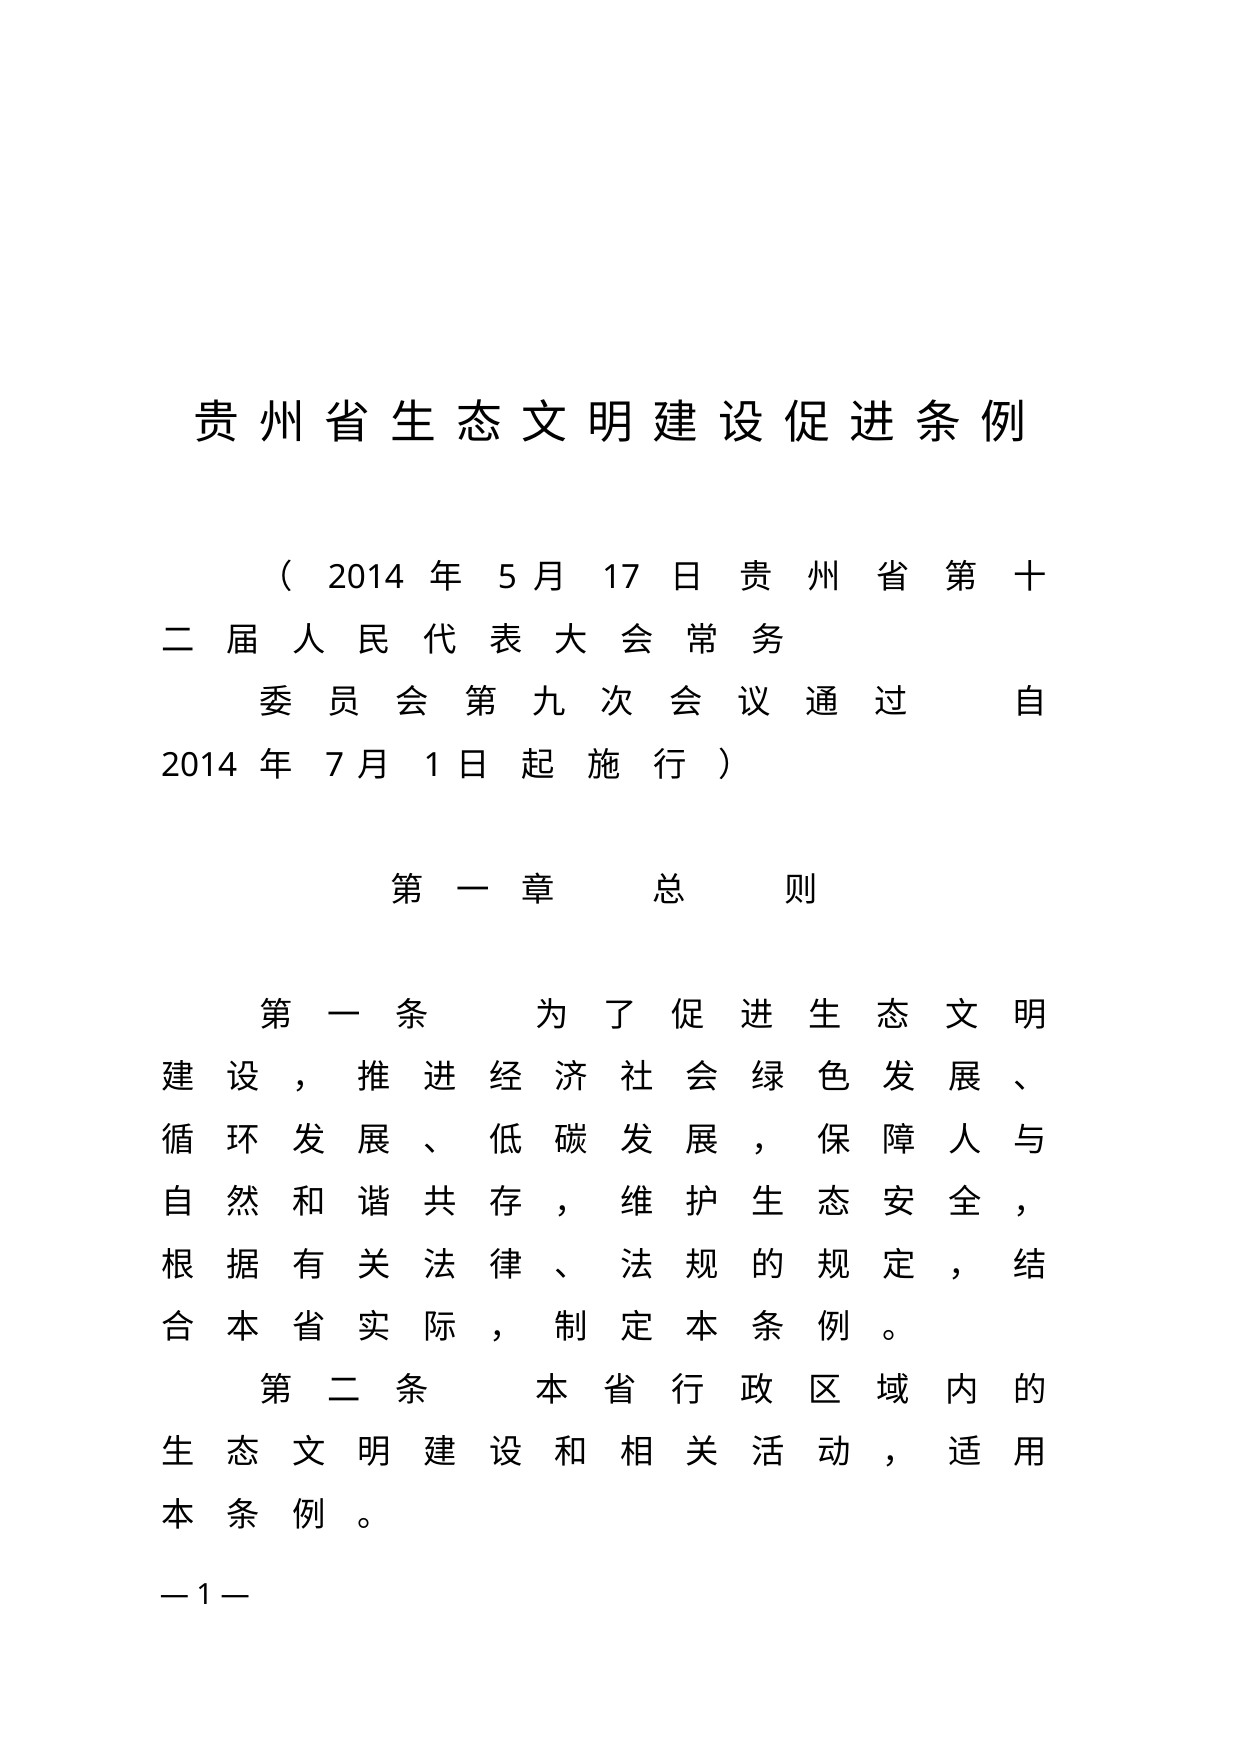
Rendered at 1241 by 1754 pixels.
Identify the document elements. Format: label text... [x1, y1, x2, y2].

text 第一条 为了促进生态文明建设，推进经济社会绿色发展、循环发展、低碳发展，保障人与自然和谐共存，维护生态安全，根据有关法律、法规的规定，结合本省实际，制定本条例。 [161, 981, 1079, 1356]
text 贵州省生态文明建设促进条例 [161, 356, 1079, 481]
text （2014年5月17日贵州省第十二届人民代表大会常务 [161, 543, 1079, 668]
text 第一章 总 则 [161, 856, 1079, 918]
text 委员会第九次会议通过 自2014年7月1日起施行） [161, 668, 1079, 793]
text 第二条 本省行政区域内的生态文明建设和相关活动，适用本条例。 [161, 1356, 1079, 1543]
